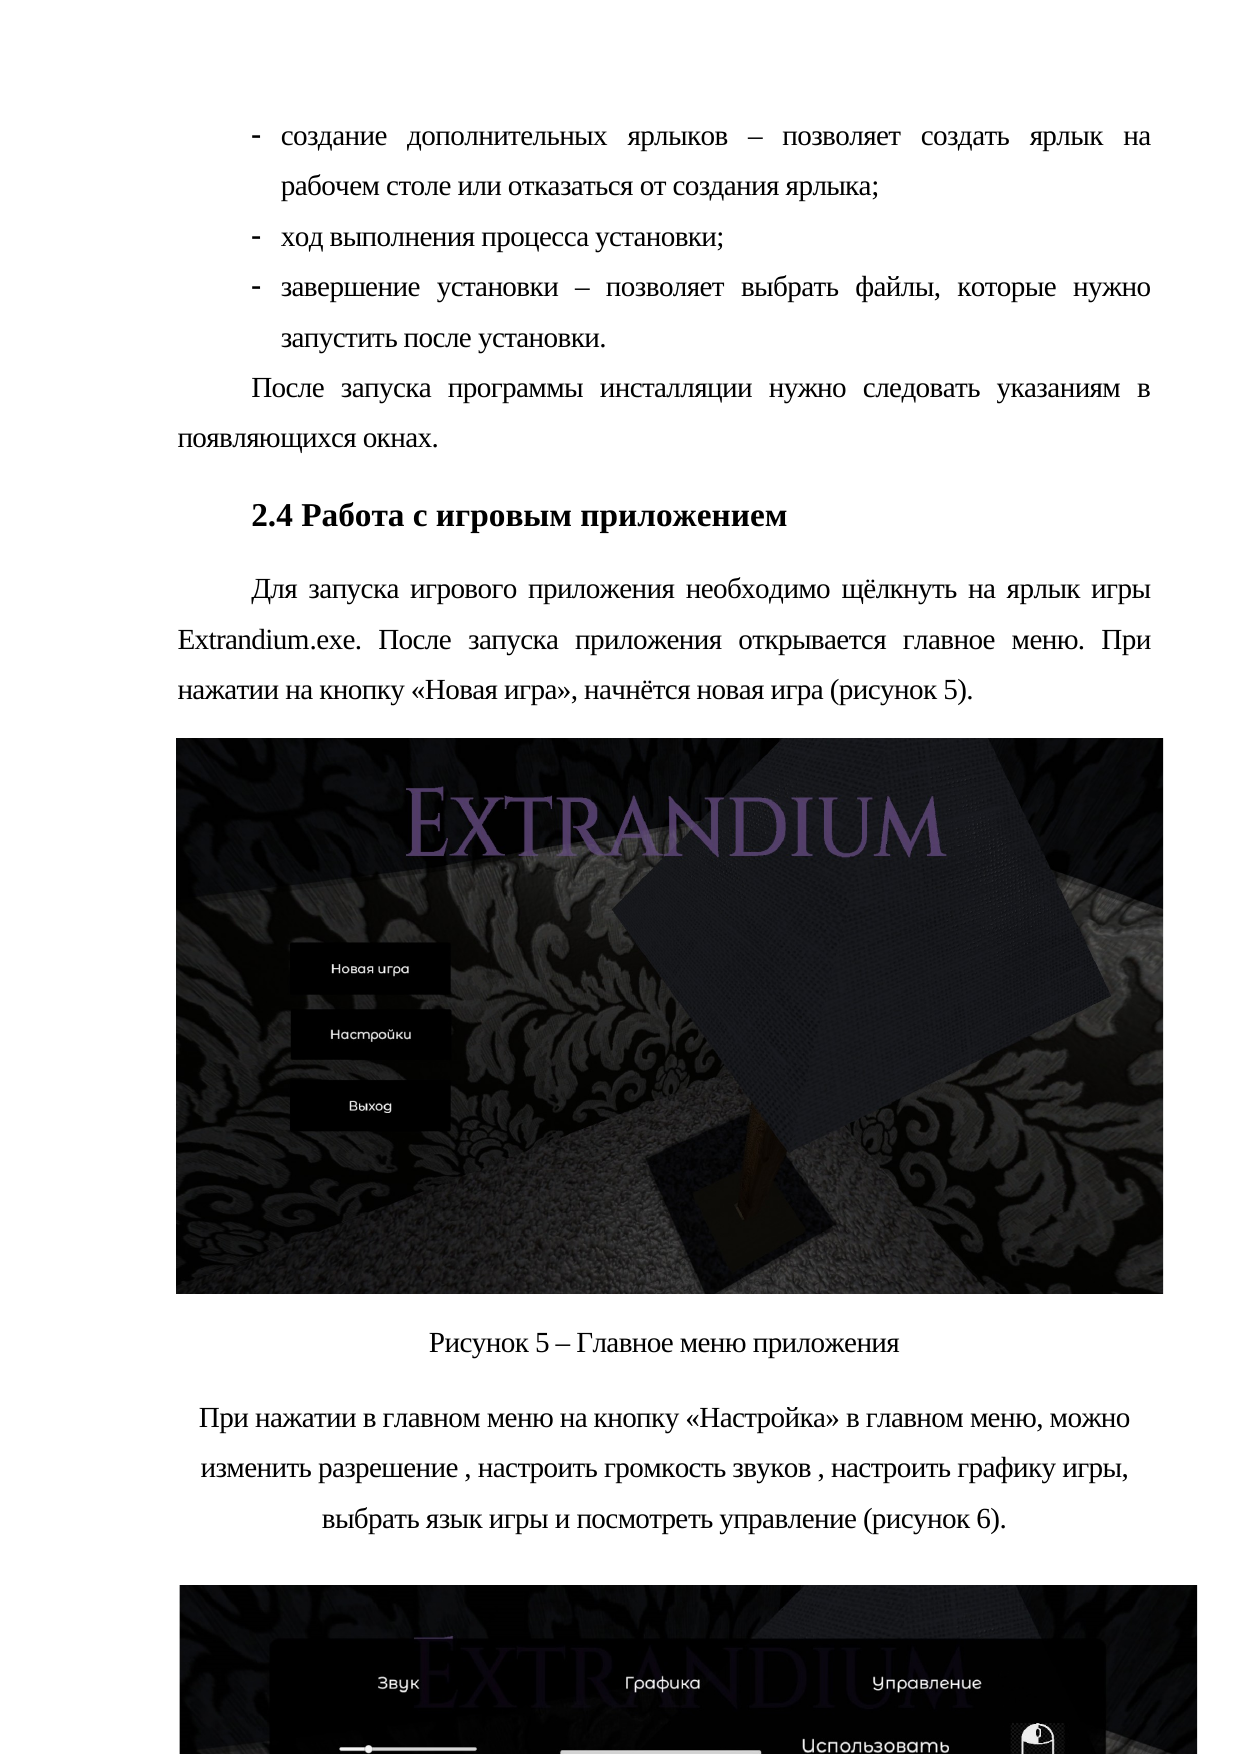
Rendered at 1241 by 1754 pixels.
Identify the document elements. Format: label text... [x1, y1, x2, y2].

picture [179, 1585, 1198, 1754]
text 2.4 Работа с игровым приложением [177, 496, 1152, 534]
text После запуска программы инсталляции нужно следовать указаниям в появляющихся окнах. [177, 370, 1152, 454]
text При нажатии в главном меню на кнопку «Настройка» в главном меню, можно изменить разрешение , настроить громкость звуков , настроить графику игры, выбрать язык игры и посмотреть управление (рисунок 6). [177, 1400, 1152, 1534]
text Рисунок 5 – Главное меню приложения [177, 1325, 1152, 1358]
picture [176, 738, 1164, 1294]
list ход выполнения процесса установки; [251, 219, 1152, 252]
list создание дополнительных ярлыков – позволяет создать ярлык на рабочем столе или отказаться от создания ярлыка; [251, 118, 1152, 202]
text Для запуска игрового приложения необходимо щёлкнуть на ярлык игры Extrandium.exe. После запуска приложения открывается главное меню. При нажатии на кнопку «Новая игра», начнётся новая игра (рисунок 5). [177, 571, 1152, 706]
list завершение установки – позволяет выбрать файлы, которые нужно запустить после установки. [251, 269, 1152, 353]
